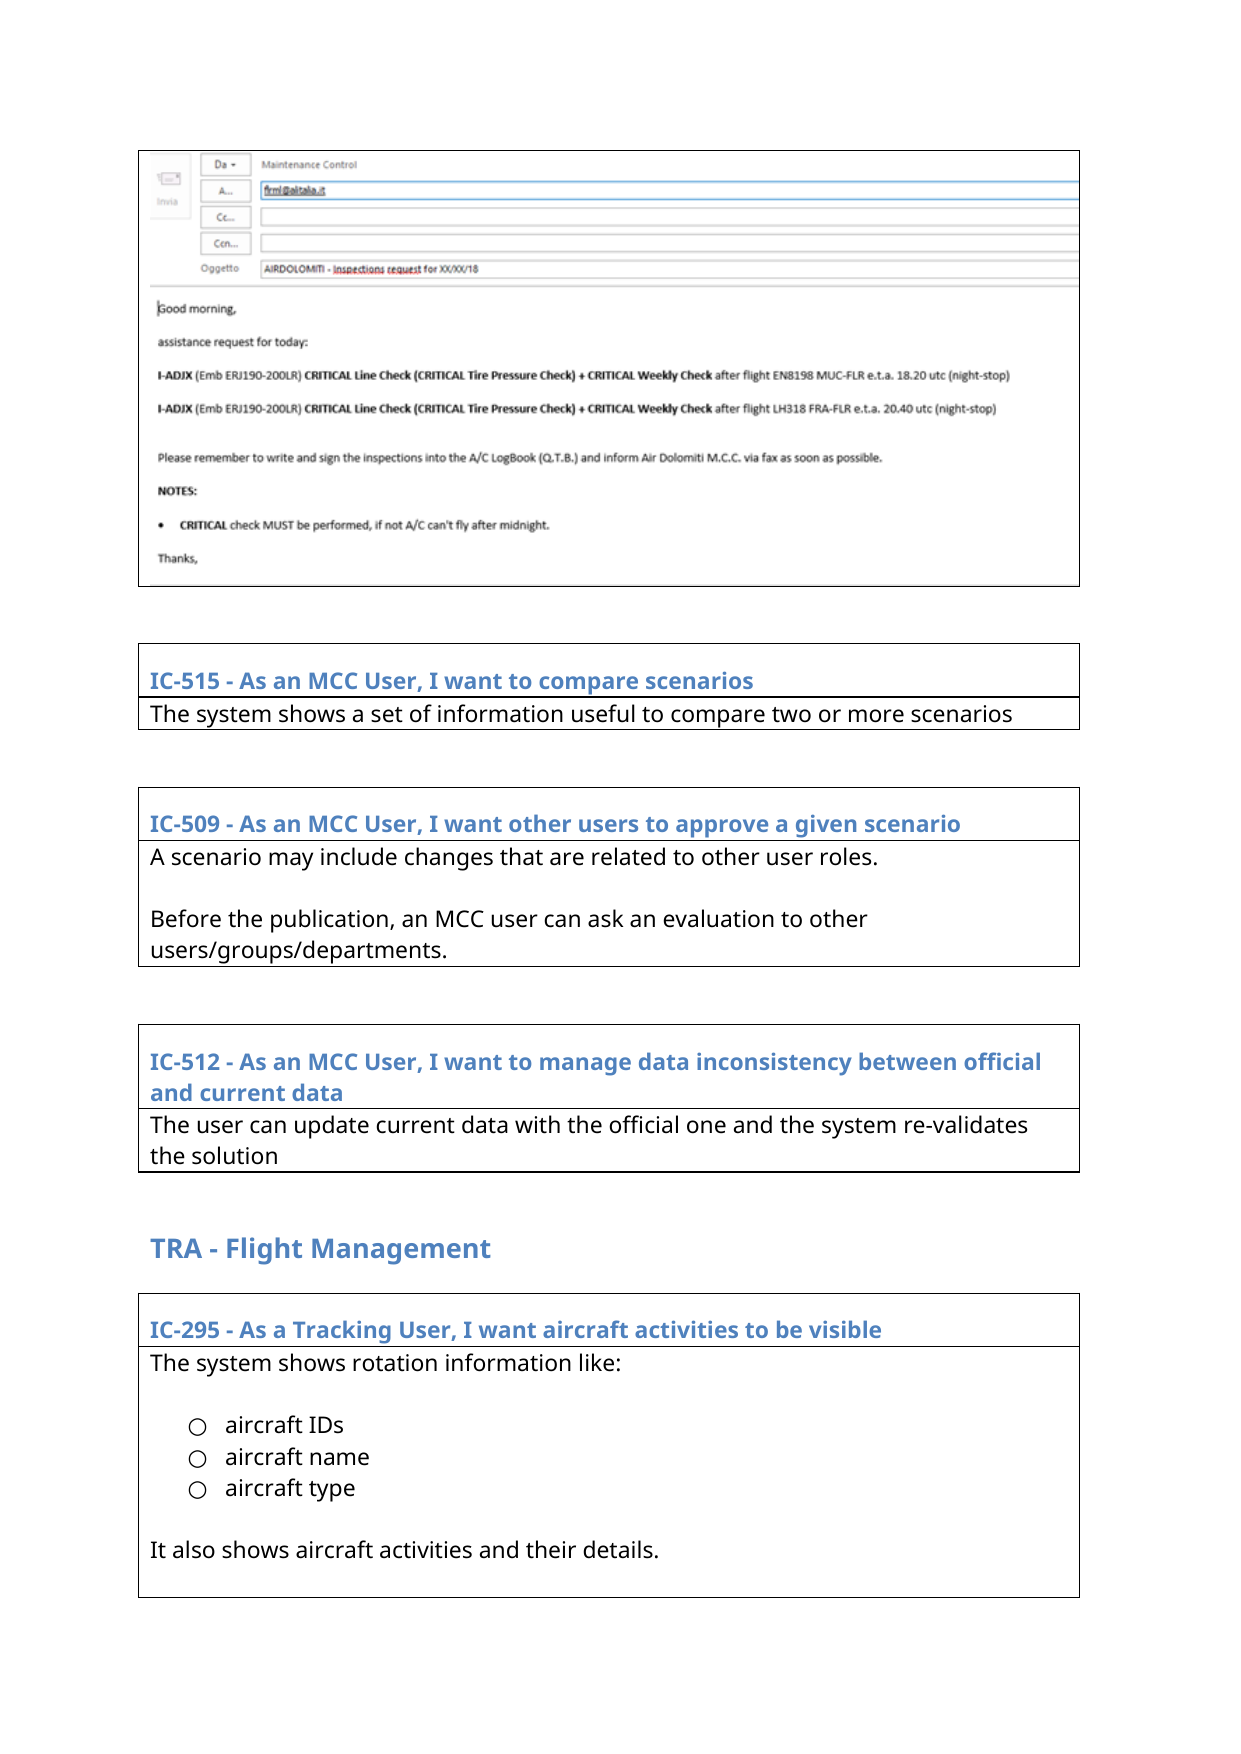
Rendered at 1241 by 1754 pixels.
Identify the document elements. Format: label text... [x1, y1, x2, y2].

table_header IC-509 - As an MCC User, I want other users to approve a given scenario [139, 788, 1079, 840]
table_cell A scenario may include changes that are related to other user roles. Before the publication, an MCC user can ask an evaluation to other users/groups/departments. [139, 841, 1079, 966]
subtitle TRA - Flight Management [150, 1229, 1090, 1266]
table_cell The user can update current data with the official one and the system re-validates the solution [139, 1109, 1079, 1171]
picture [150, 151, 1079, 586]
table_header IC-295 - As a Tracking User, I want aircraft activities to be visible [139, 1294, 1079, 1346]
table_header IC-512 - As an MCC User, I want to manage data inconsistency between official and current data [139, 1025, 1079, 1108]
table_cell The system shows a set of information useful to compare two or more scenarios [139, 698, 1079, 729]
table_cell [139, 1347, 1079, 1597]
table_header IC-515 - As an MCC User, I want to compare scenarios [139, 644, 1079, 696]
